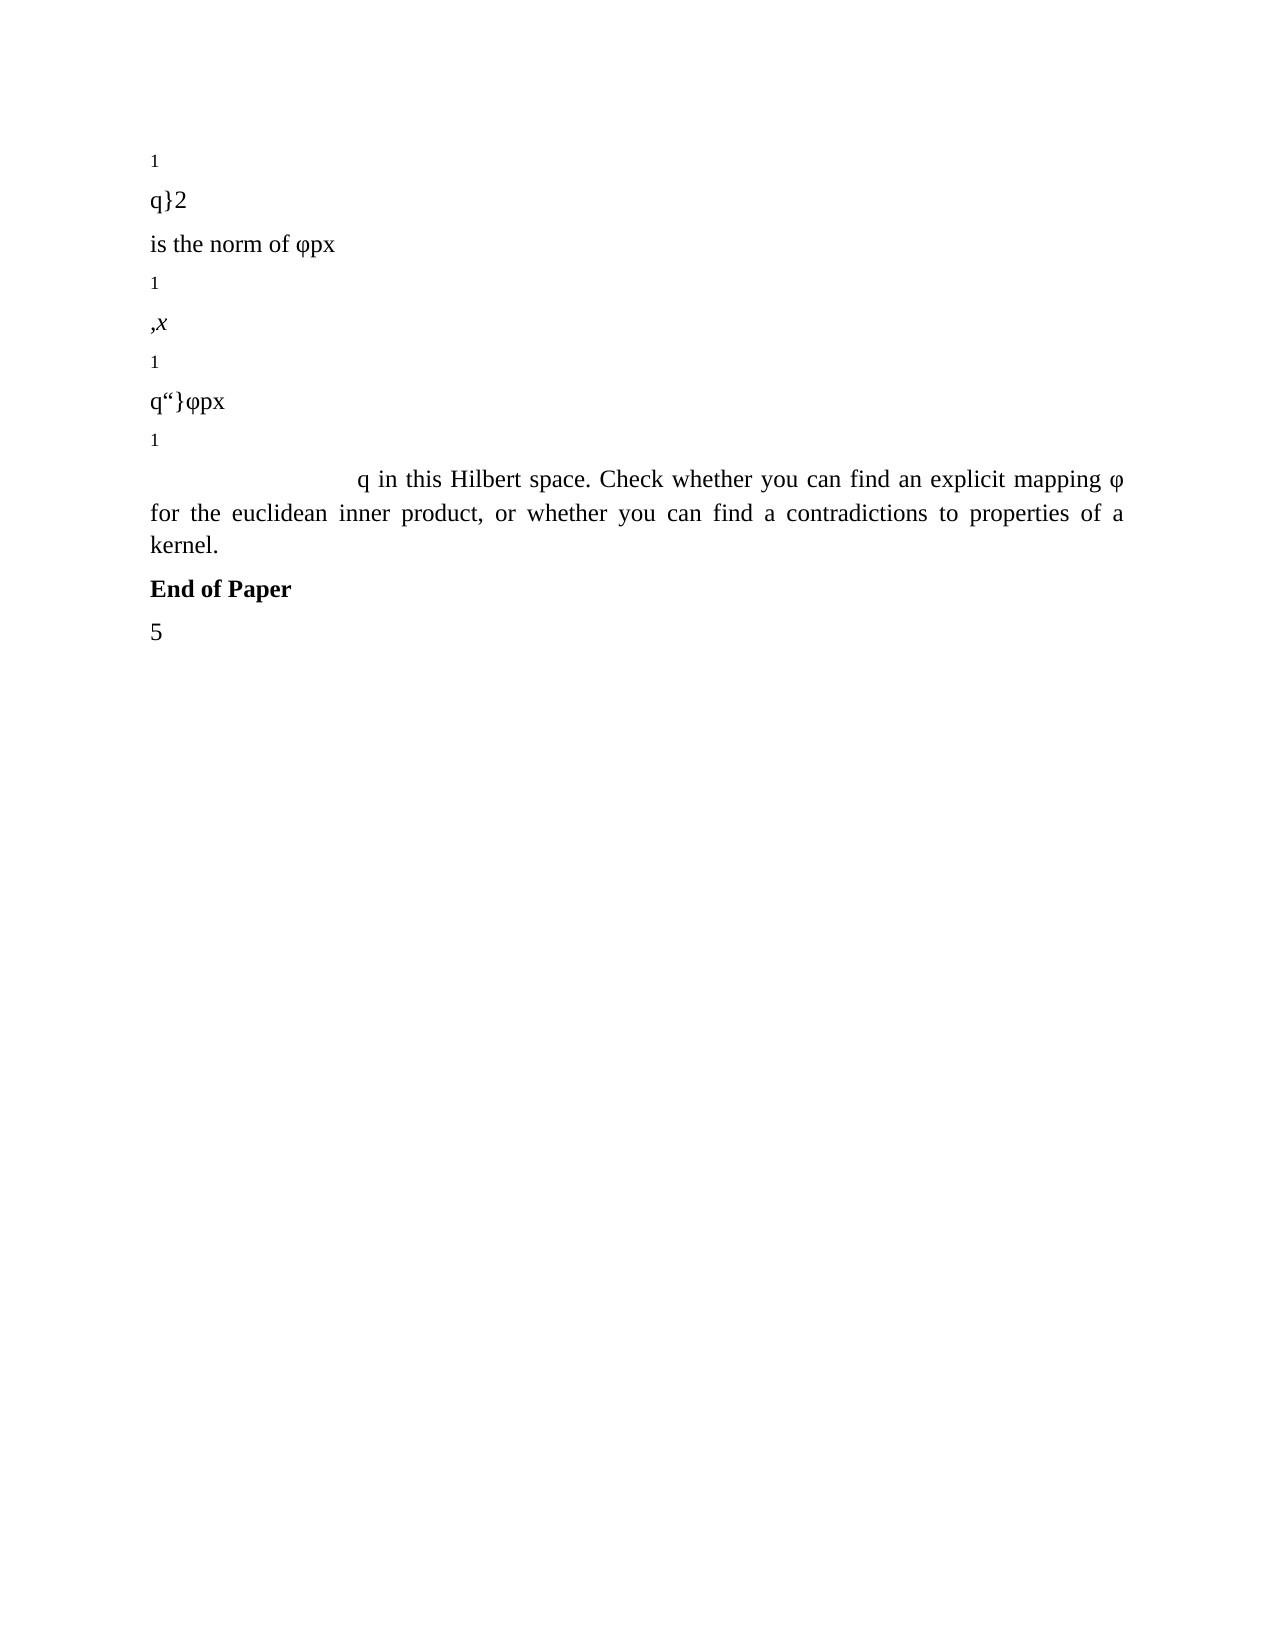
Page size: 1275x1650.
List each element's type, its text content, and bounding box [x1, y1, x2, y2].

text End of Paper [150, 574, 1125, 603]
text q}2 [150, 185, 1125, 214]
text q in this Hilbert space. Check whether you can find an explicit mapping φ for the euclidean inner product, or whether you can find a contradictions to properties of a kernel. [150, 464, 1125, 559]
text 1 [150, 272, 1125, 294]
text 1 [150, 429, 1125, 451]
text q“}φpx [150, 386, 1125, 415]
text 5 [150, 617, 1125, 646]
text 1 [150, 351, 1125, 372]
text is the norm of φpx [150, 229, 1125, 257]
text ,x [150, 307, 1125, 336]
text 1 [150, 150, 1125, 172]
